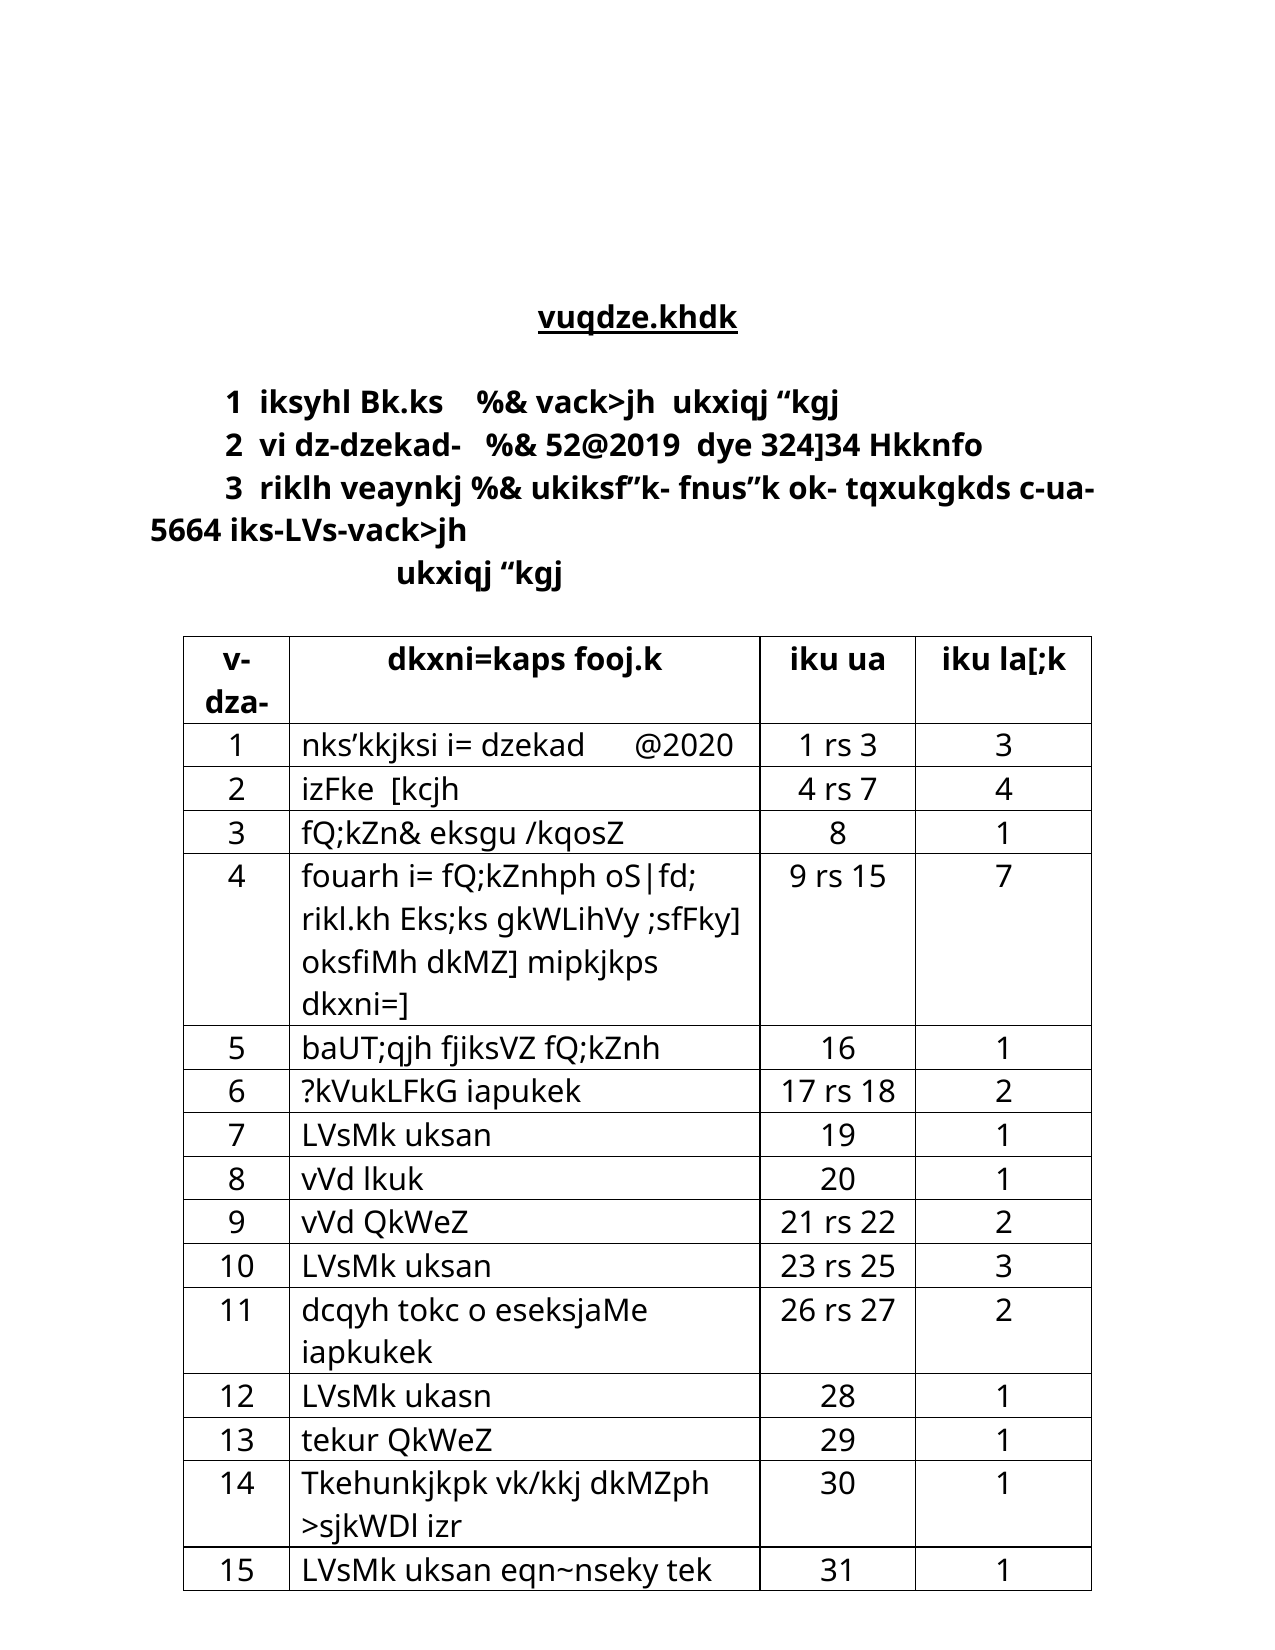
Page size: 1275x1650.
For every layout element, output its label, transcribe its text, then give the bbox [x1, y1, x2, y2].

table_cell nks’kkjksi i= dzekad @2020 [290, 724, 759, 766]
table_cell 15 [184, 1548, 289, 1590]
text ukxiqj “kgj [150, 551, 1125, 593]
text vuqdze.khdk [150, 295, 1125, 338]
table_cell izFke [kcjh [290, 767, 759, 810]
table_cell 1 [916, 1157, 1091, 1199]
table_cell 1 [916, 811, 1091, 853]
table_cell 1 [916, 1548, 1091, 1590]
table_cell 1 [916, 1113, 1091, 1156]
text 1 iksyhl Bk.ks %& vack>jh ukxiqj “kgj [150, 381, 1125, 423]
table_cell 1 rs 3 [761, 724, 915, 766]
table_cell 23 rs 25 [761, 1244, 915, 1287]
table_cell 3 [916, 724, 1091, 766]
table_cell 8 [761, 811, 915, 853]
table_cell 1 [184, 724, 289, 766]
table_cell LVsMk uksan eqn~nseky tek [290, 1548, 759, 1590]
table_cell 5 [184, 1026, 289, 1068]
table_cell 2 [184, 767, 289, 810]
table_cell vVd QkWeZ [290, 1200, 759, 1243]
table_cell 3 [184, 811, 289, 853]
table_cell 1 [916, 1461, 1091, 1546]
table_cell 10 [184, 1244, 289, 1287]
table_cell tekur QkWeZ [290, 1418, 759, 1460]
table_cell 21 rs 22 [761, 1200, 915, 1243]
table_header v-dza- [184, 637, 289, 722]
table_cell 16 [761, 1026, 915, 1068]
table_header iku ua [761, 637, 915, 722]
table_cell 1 [916, 1418, 1091, 1460]
table_cell 4 [916, 767, 1091, 810]
table_cell 12 [184, 1374, 289, 1417]
table_cell 2 [916, 1288, 1091, 1373]
table_header iku la[;k [916, 637, 1091, 722]
table_header dkxni=kaps fooj.k [290, 637, 759, 722]
table_cell 9 [184, 1200, 289, 1243]
table_cell baUT;qjh fjiksVZ fQ;kZnh [290, 1026, 759, 1068]
table_cell 3 [916, 1244, 1091, 1287]
table_cell 26 rs 27 [761, 1288, 915, 1373]
table_cell 28 [761, 1374, 915, 1417]
table_cell 7 [916, 854, 1091, 1025]
table_cell 1 [916, 1374, 1091, 1417]
table_cell LVsMk ukasn [290, 1374, 759, 1417]
table_cell fouarh i= fQ;kZnhph oS|fd; rikl.kh Eks;ks gkWLihVy ;sfFky] oksfiMh dkMZ] mipkjkps dkxni=] [290, 854, 759, 1025]
table_cell 2 [916, 1070, 1091, 1112]
table_cell 7 [184, 1113, 289, 1156]
table_cell dcqyh tokc o eseksjaMe iapkukek [290, 1288, 759, 1373]
table_cell 6 [184, 1070, 289, 1112]
table_cell 9 rs 15 [761, 854, 915, 1025]
table_cell 2 [916, 1200, 1091, 1243]
table_cell fQ;kZn& eksgu /kqosZ [290, 811, 759, 853]
table_cell 17 rs 18 [761, 1070, 915, 1112]
table_cell ?kVukLFkG iapukek [290, 1070, 759, 1112]
table_cell 4 [184, 854, 289, 1025]
table_cell 13 [184, 1418, 289, 1460]
table_cell LVsMk uksan [290, 1244, 759, 1287]
table_cell 20 [761, 1157, 915, 1199]
table_cell vVd lkuk [290, 1157, 759, 1199]
table_cell 11 [184, 1288, 289, 1373]
table_cell 19 [761, 1113, 915, 1156]
table_cell 29 [761, 1418, 915, 1460]
table_cell 14 [184, 1461, 289, 1546]
table_cell 1 [916, 1026, 1091, 1068]
text 3 riklh veaynkj %& ukiksf”k- fnus”k ok- tqxukgkds c-ua-5664 iks-LVs-vack>jh [150, 466, 1125, 551]
text 2 vi dz-dzekad- %& 52@2019 dye 324]34 Hkknfo [150, 423, 1125, 466]
table_cell 30 [761, 1461, 915, 1546]
table_cell 4 rs 7 [761, 767, 915, 810]
table_cell 31 [761, 1548, 915, 1590]
table_cell LVsMk uksan [290, 1113, 759, 1156]
table_cell 8 [184, 1157, 289, 1199]
table_cell Tkehunkjkpk vk/kkj dkMZph >sjkWDl izr [290, 1461, 759, 1546]
